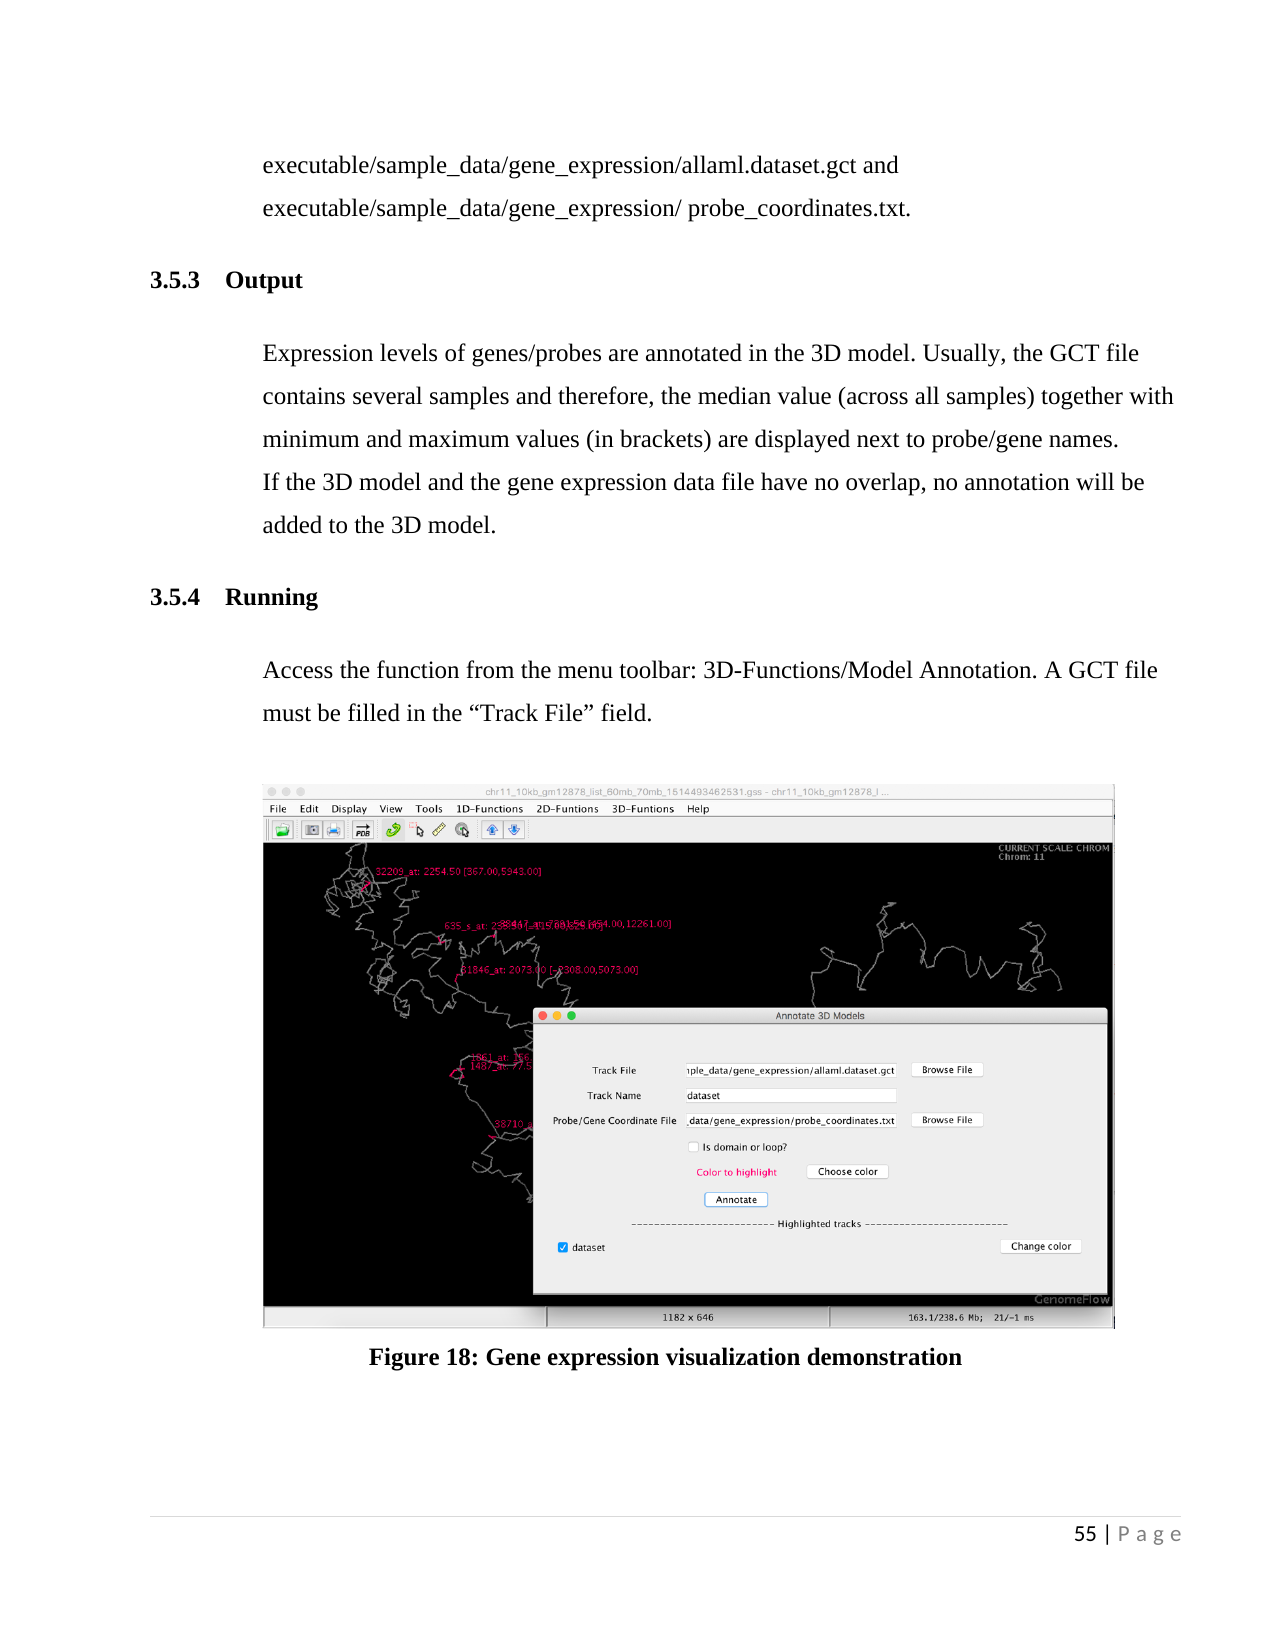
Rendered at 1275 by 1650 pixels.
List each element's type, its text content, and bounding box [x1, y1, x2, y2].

list Access the function from the menu toolbar: 3D-Functions/Model Annotation. A GCT file must be filled in the “Track File” field. [262, 655, 1181, 727]
list If the 3D model and the gene expression data file have no overlap, no annotation will be added to the 3D model. [262, 467, 1181, 539]
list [262, 150, 1181, 222]
subtitle Running [150, 582, 1181, 611]
list Expression levels of genes/probes are annotated in the 3D model. Usually, the GCT file contains several samples and therefore, the median value (across all samples) together with minimum and maximum values (in brackets) are displayed next to probe/gene names. [262, 338, 1181, 453]
picture [262, 784, 1115, 1329]
subtitle Output [150, 265, 1181, 294]
text Figure 18: Gene expression visualization demonstration [150, 1342, 1181, 1371]
